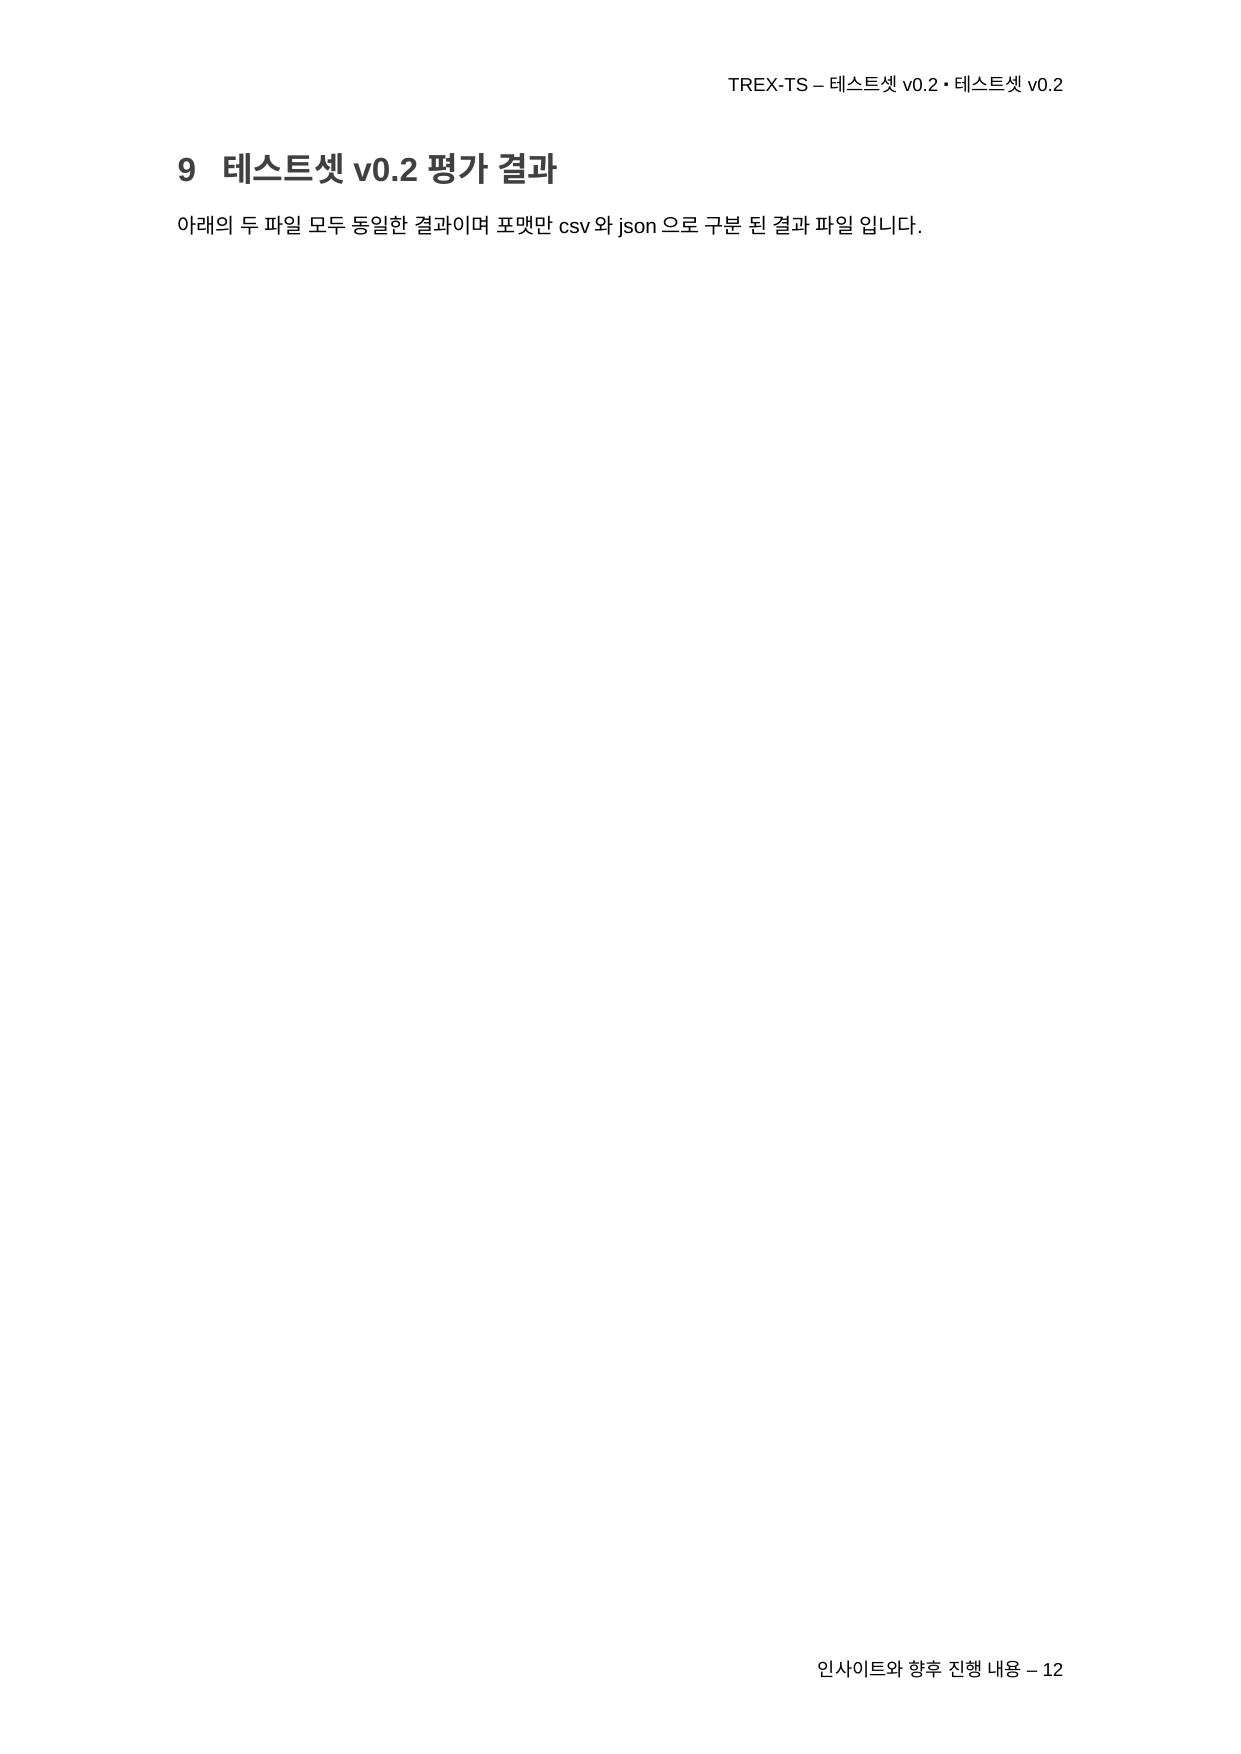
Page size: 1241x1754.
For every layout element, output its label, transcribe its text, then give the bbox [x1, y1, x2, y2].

subtitle 테스트셋 v0.2 평가 결과 [177, 150, 1063, 188]
text 아래의 두 파일 모두 동일한 결과이며 포맷만 csv와 json으로 구분 된 결과 파일 입니다. [177, 213, 1063, 238]
